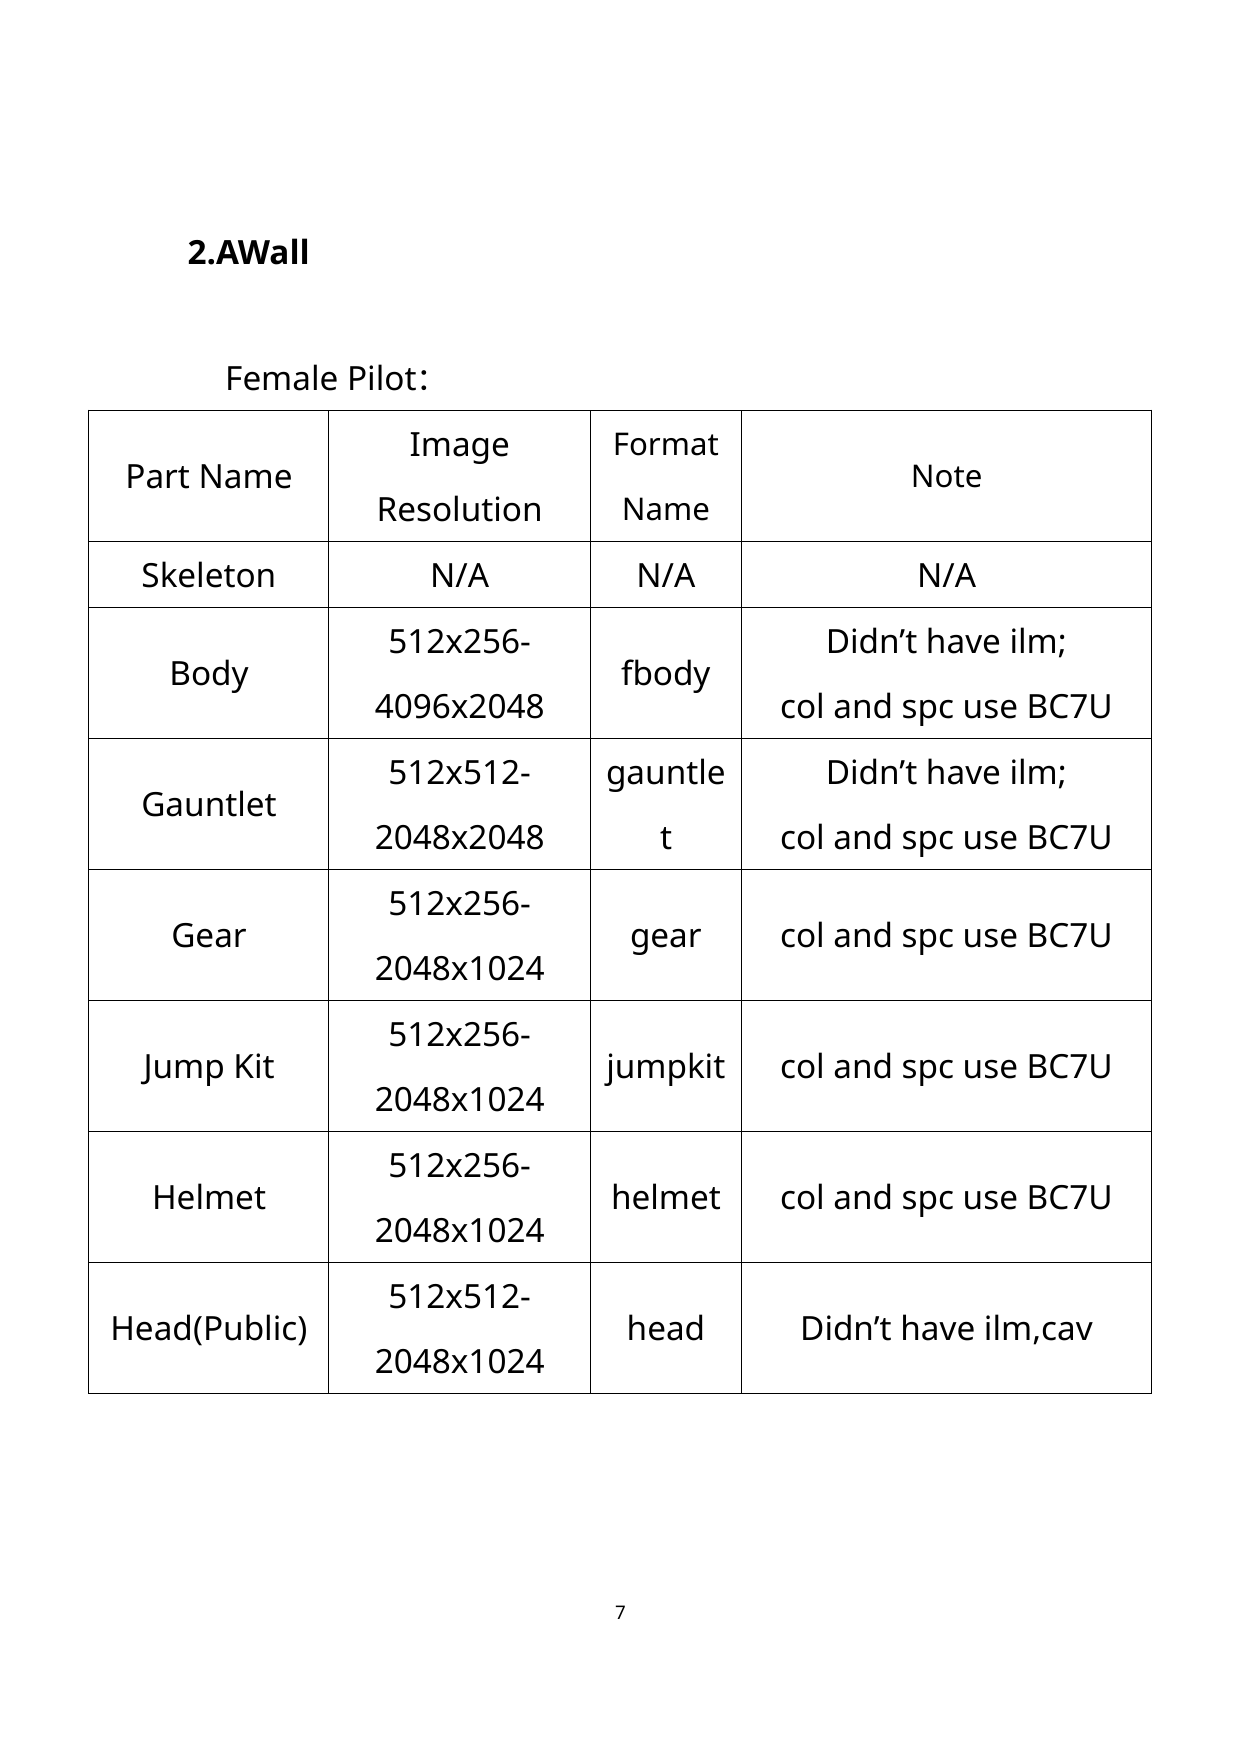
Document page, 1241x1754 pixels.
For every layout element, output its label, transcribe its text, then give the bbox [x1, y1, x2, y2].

table_cell Helmet [89, 1132, 328, 1262]
table_cell 512x256-2048x1024 [329, 1132, 590, 1262]
table_cell 512x256- 2048x1024 [329, 870, 590, 1000]
table_cell Body [89, 608, 328, 738]
table_header Note [742, 411, 1151, 541]
table_cell gear [591, 870, 741, 1000]
table_cell jumpkit [591, 1001, 741, 1131]
table_header Image Resolution [329, 411, 590, 541]
table_cell col and spc use BC7U [742, 870, 1151, 1000]
table_cell 512x512-2048x1024 [329, 1263, 590, 1393]
table_cell col and spc use BC7U [742, 1132, 1151, 1262]
table_cell Didn’t have ilm; col and spc use BC7U [742, 739, 1151, 869]
subtitle 2.AWall [187, 219, 1053, 284]
table_cell Head(Public) [89, 1263, 328, 1393]
table_cell 512x256-4096x2048 [329, 608, 590, 738]
table_cell N/A [329, 542, 590, 607]
table_cell Jump Kit [89, 1001, 328, 1131]
table_cell Gauntlet [89, 739, 328, 869]
table_cell 512x256- 2048x1024 [329, 1001, 590, 1131]
list Female Pilot： [225, 344, 1053, 409]
table_cell gauntlet [591, 739, 741, 869]
table_cell Didn’t have ilm; col and spc use BC7U [742, 608, 1151, 738]
table_cell Didn’t have ilm,cav [742, 1263, 1151, 1393]
table_cell 512x512-2048x2048 [329, 739, 590, 869]
table_cell Skeleton [89, 542, 328, 607]
table_cell col and spc use BC7U [742, 1001, 1151, 1131]
table_cell fbody [591, 608, 741, 738]
table_cell N/A [591, 542, 741, 607]
table_cell head [591, 1263, 741, 1393]
table_header Part Name [89, 411, 328, 541]
table_cell Gear [89, 870, 328, 1000]
table_cell helmet [591, 1132, 741, 1262]
table_header Format Name [591, 411, 741, 541]
table_cell N/A [742, 542, 1151, 607]
